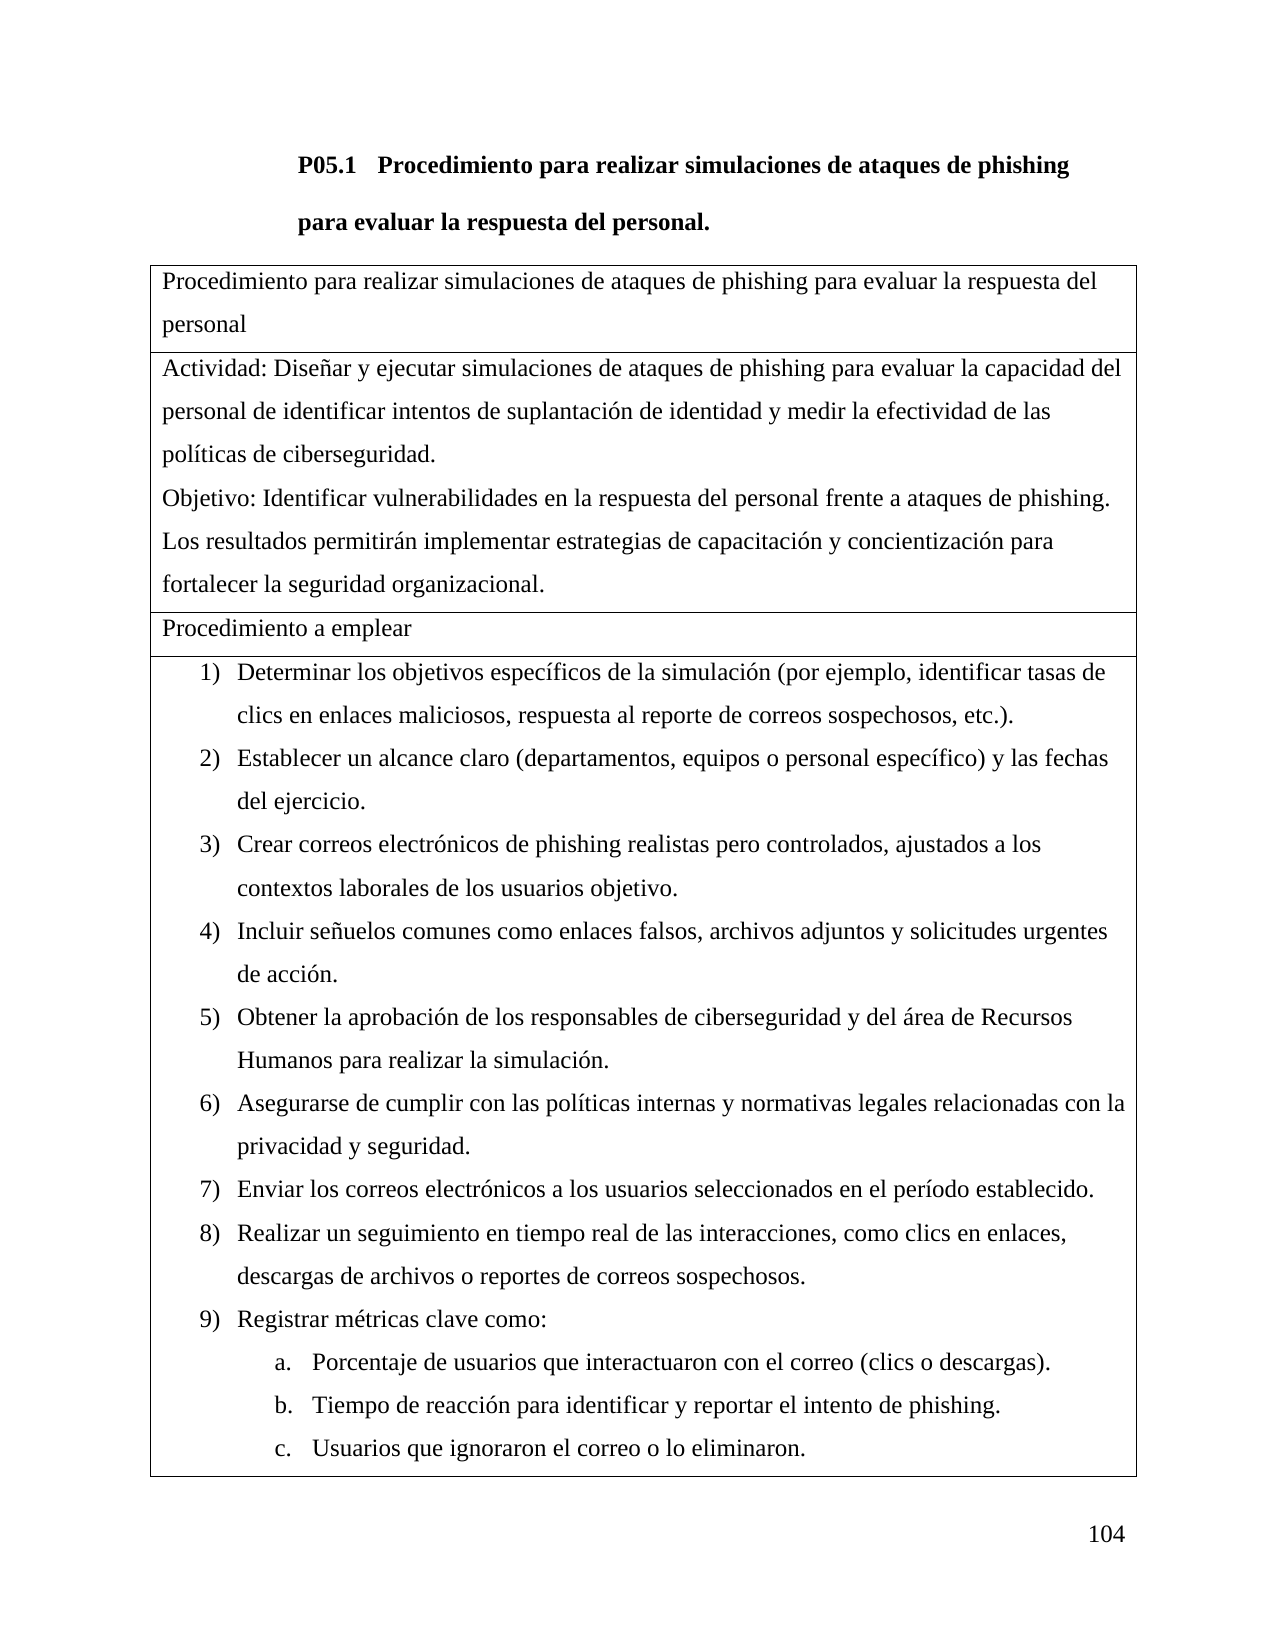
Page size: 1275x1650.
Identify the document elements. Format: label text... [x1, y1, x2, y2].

table_cell Procedimiento a emplear [151, 613, 1136, 656]
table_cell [151, 657, 1136, 1476]
table_cell Actividad: Diseñar y ejecutar simulaciones de ataques de phishing para evaluar la capacidad del personal de identificar intentos de suplantación de identidad y medir la efectividad de las políticas de ciberseguridad. Objetivo: Identificar vulnerabilidades en la respuesta del personal frente a ataques de phishing. Los resultados permitirán implementar estrategias de capacitación y concientización para fortalecer la seguridad organizacional. [151, 353, 1136, 612]
list Procedimiento para realizar simulaciones de ataques de phishing para evaluar la respuesta del personal. [298, 150, 1125, 236]
table_header Procedimiento para realizar simulaciones de ataques de phishing para evaluar la respuesta del personal [151, 266, 1136, 352]
